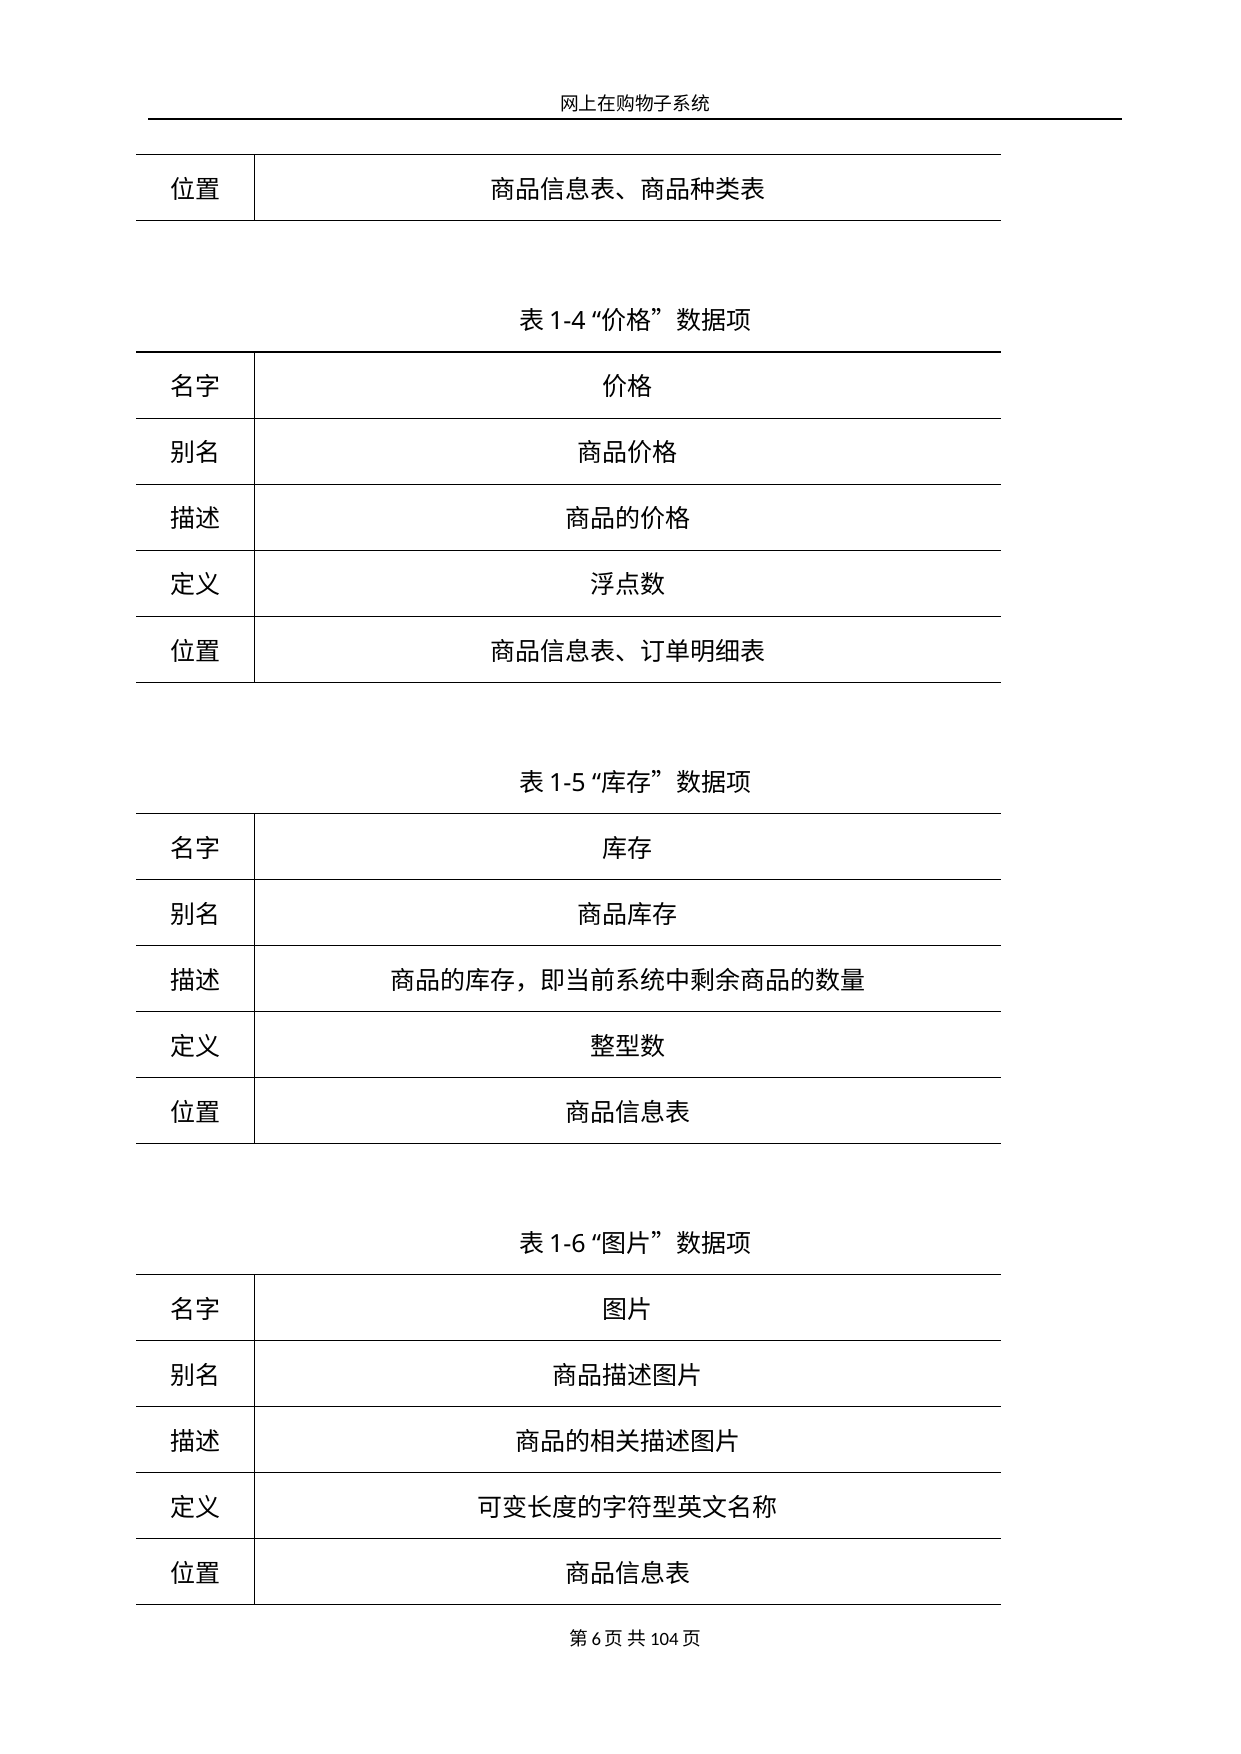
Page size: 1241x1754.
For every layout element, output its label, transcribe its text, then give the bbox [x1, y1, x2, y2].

table_cell 商品信息表、商品种类表 [255, 155, 1001, 220]
table_cell 位置 [136, 1539, 254, 1604]
table_cell 定义 [136, 1012, 254, 1077]
table_cell 商品价格 [255, 419, 1001, 483]
table_cell 位置 [136, 617, 254, 682]
table_cell 商品信息表 [255, 1539, 1001, 1604]
table_cell 商品描述图片 [255, 1341, 1001, 1406]
table_cell 商品的库存，即当前系统中剩余商品的数量 [255, 946, 1001, 1011]
table_cell 描述 [136, 1407, 254, 1472]
table_cell 整型数 [255, 1012, 1001, 1077]
table_header 名字 [136, 353, 254, 417]
table_header 库存 [255, 814, 1001, 879]
table_cell 商品信息表 [255, 1078, 1001, 1143]
table_cell 商品信息表、订单明细表 [255, 617, 1001, 682]
table_cell 别名 [136, 1341, 254, 1406]
table_header 图片 [255, 1275, 1001, 1340]
table_cell 描述 [136, 485, 254, 549]
text 表1-4 “价格”数据项 [148, 286, 1122, 351]
table_cell 定义 [136, 1473, 254, 1538]
table_cell 浮点数 [255, 551, 1001, 616]
table_cell 位置 [136, 1078, 254, 1143]
text 表1-5 “库存”数据项 [148, 748, 1122, 813]
table_cell 可变长度的字符型英文名称 [255, 1473, 1001, 1538]
text 表1-6 “图片”数据项 [148, 1209, 1122, 1274]
table_cell 别名 [136, 419, 254, 483]
table_cell 商品库存 [255, 880, 1001, 945]
table_cell 商品的相关描述图片 [255, 1407, 1001, 1472]
table_cell 位置 [136, 155, 254, 220]
table_cell 描述 [136, 946, 254, 1011]
table_cell 别名 [136, 880, 254, 945]
table_cell 定义 [136, 551, 254, 616]
table_cell 商品的价格 [255, 485, 1001, 549]
table_header 名字 [136, 814, 254, 879]
table_header 价格 [255, 353, 1001, 417]
table_header 名字 [136, 1275, 254, 1340]
